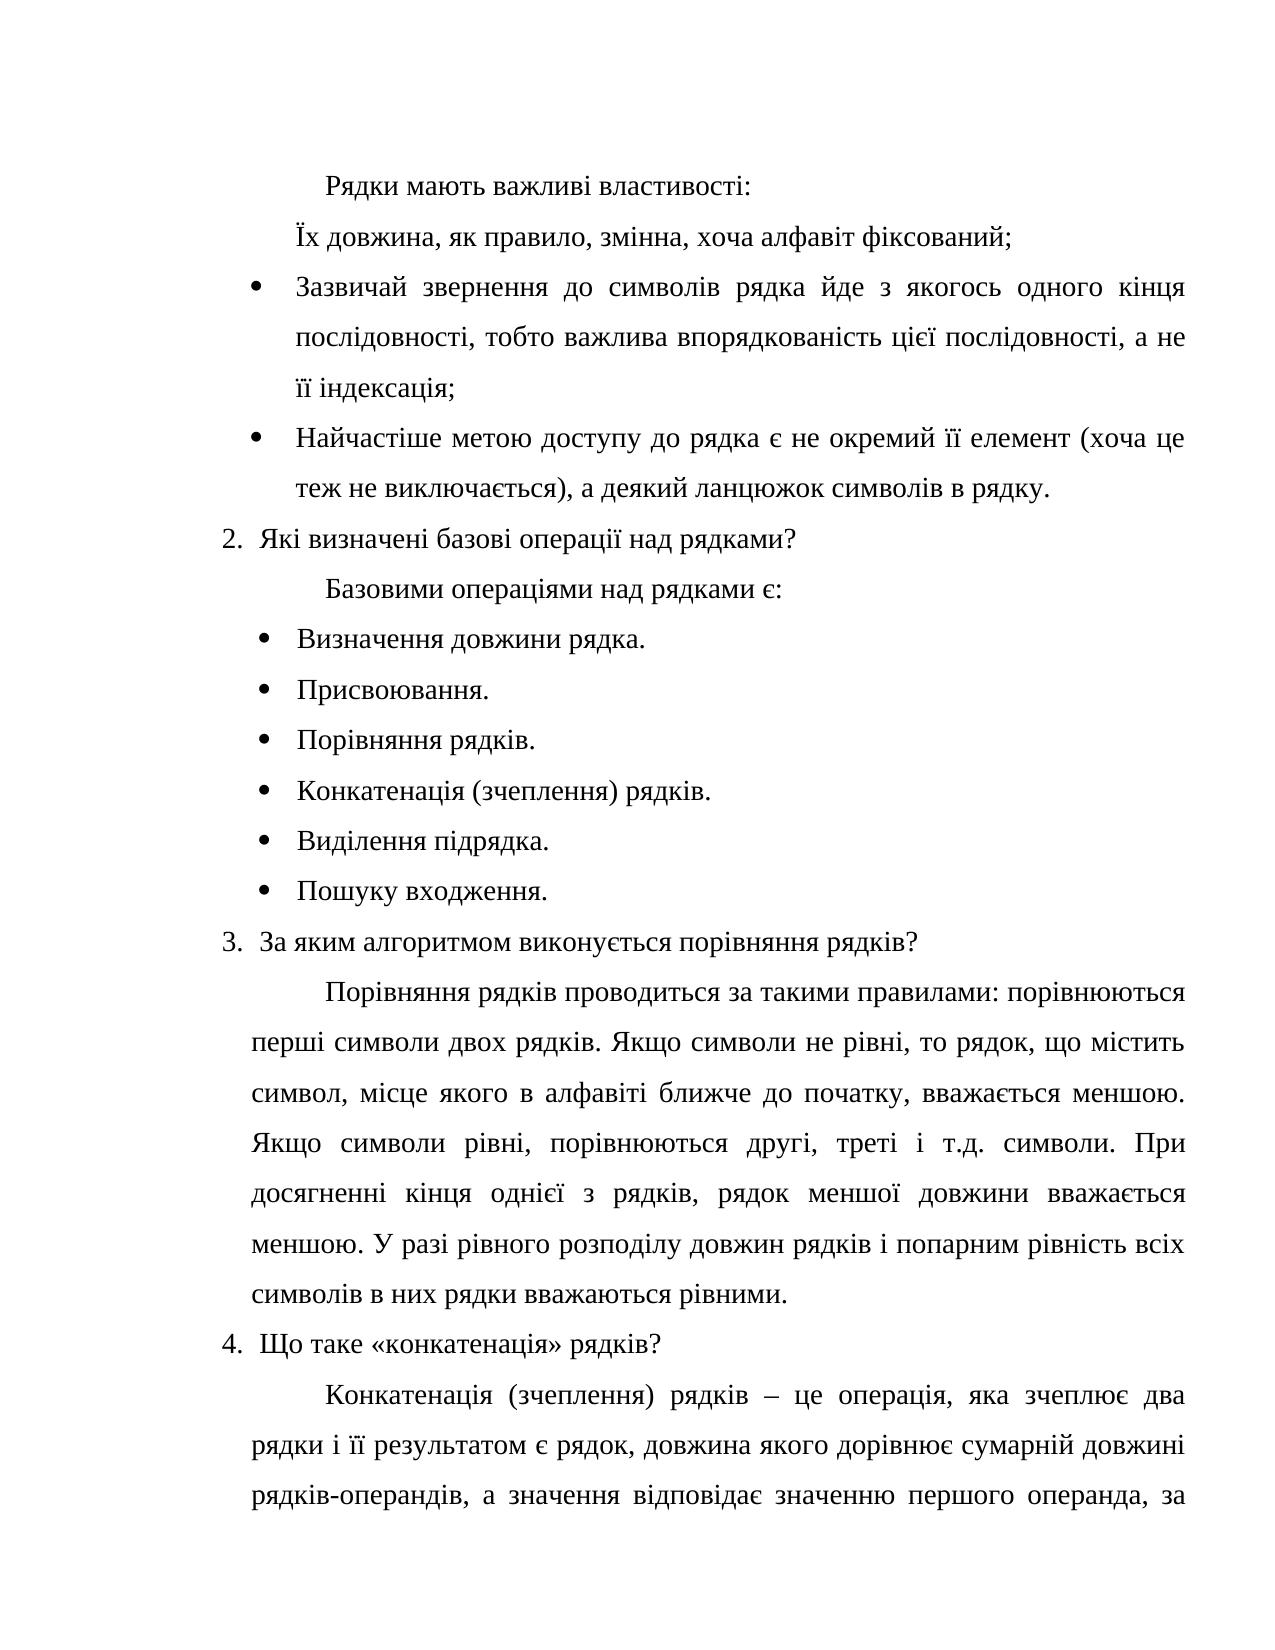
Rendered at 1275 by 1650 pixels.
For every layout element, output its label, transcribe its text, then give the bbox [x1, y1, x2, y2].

list Пошуку входження. [259, 873, 1186, 907]
text Рядки мають важливі властивості: [251, 168, 1186, 202]
list Порівняння рядків. [259, 722, 1186, 756]
text Порівняння рядків проводиться за такими правилами: порівнюються перші символи двох рядків. Якщо символи не рівні, то рядок, що містить символ, місце якого в алфавіті ближче до початку, вважається меншою. Якщо символи рівні, порівнюються другі, треті і т.д. символи. При досягненні кінця однієї з рядків, рядок меншої довжини вважається меншою. У разі рівного розподілу довжин рядків і попарним рівність всіх символів в них рядки вважаються рівними. [251, 974, 1186, 1310]
list Їх довжина, як правило, змінна, хоча алфавіт фіксований; [295, 219, 1186, 252]
text Базовими операціями над рядками є: [251, 571, 1186, 605]
list Присвоювання. [259, 672, 1186, 706]
list За яким алгоритмом виконується порівняння рядків? [222, 924, 1186, 957]
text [251, 1377, 1186, 1511]
list Визначення довжини рядка. [259, 621, 1186, 655]
list Виділення підрядка. [259, 823, 1186, 857]
list Що таке «конкатенація» рядків? [222, 1326, 1186, 1360]
list Зазвичай звернення до символів рядка йде з якогось одного кінця послідовності, тобто важлива впорядкованість цієї послідовності, а не її індексація; [251, 269, 1186, 403]
list Конкатенація (зчеплення) рядків. [259, 773, 1186, 806]
list Найчастіше метою доступу до рядка є не окремий її елемент (хоча це теж не виключається), а деякий ланцюжок символів в рядку. [251, 420, 1186, 504]
list Які визначені базові операції над рядками? [222, 521, 1186, 554]
